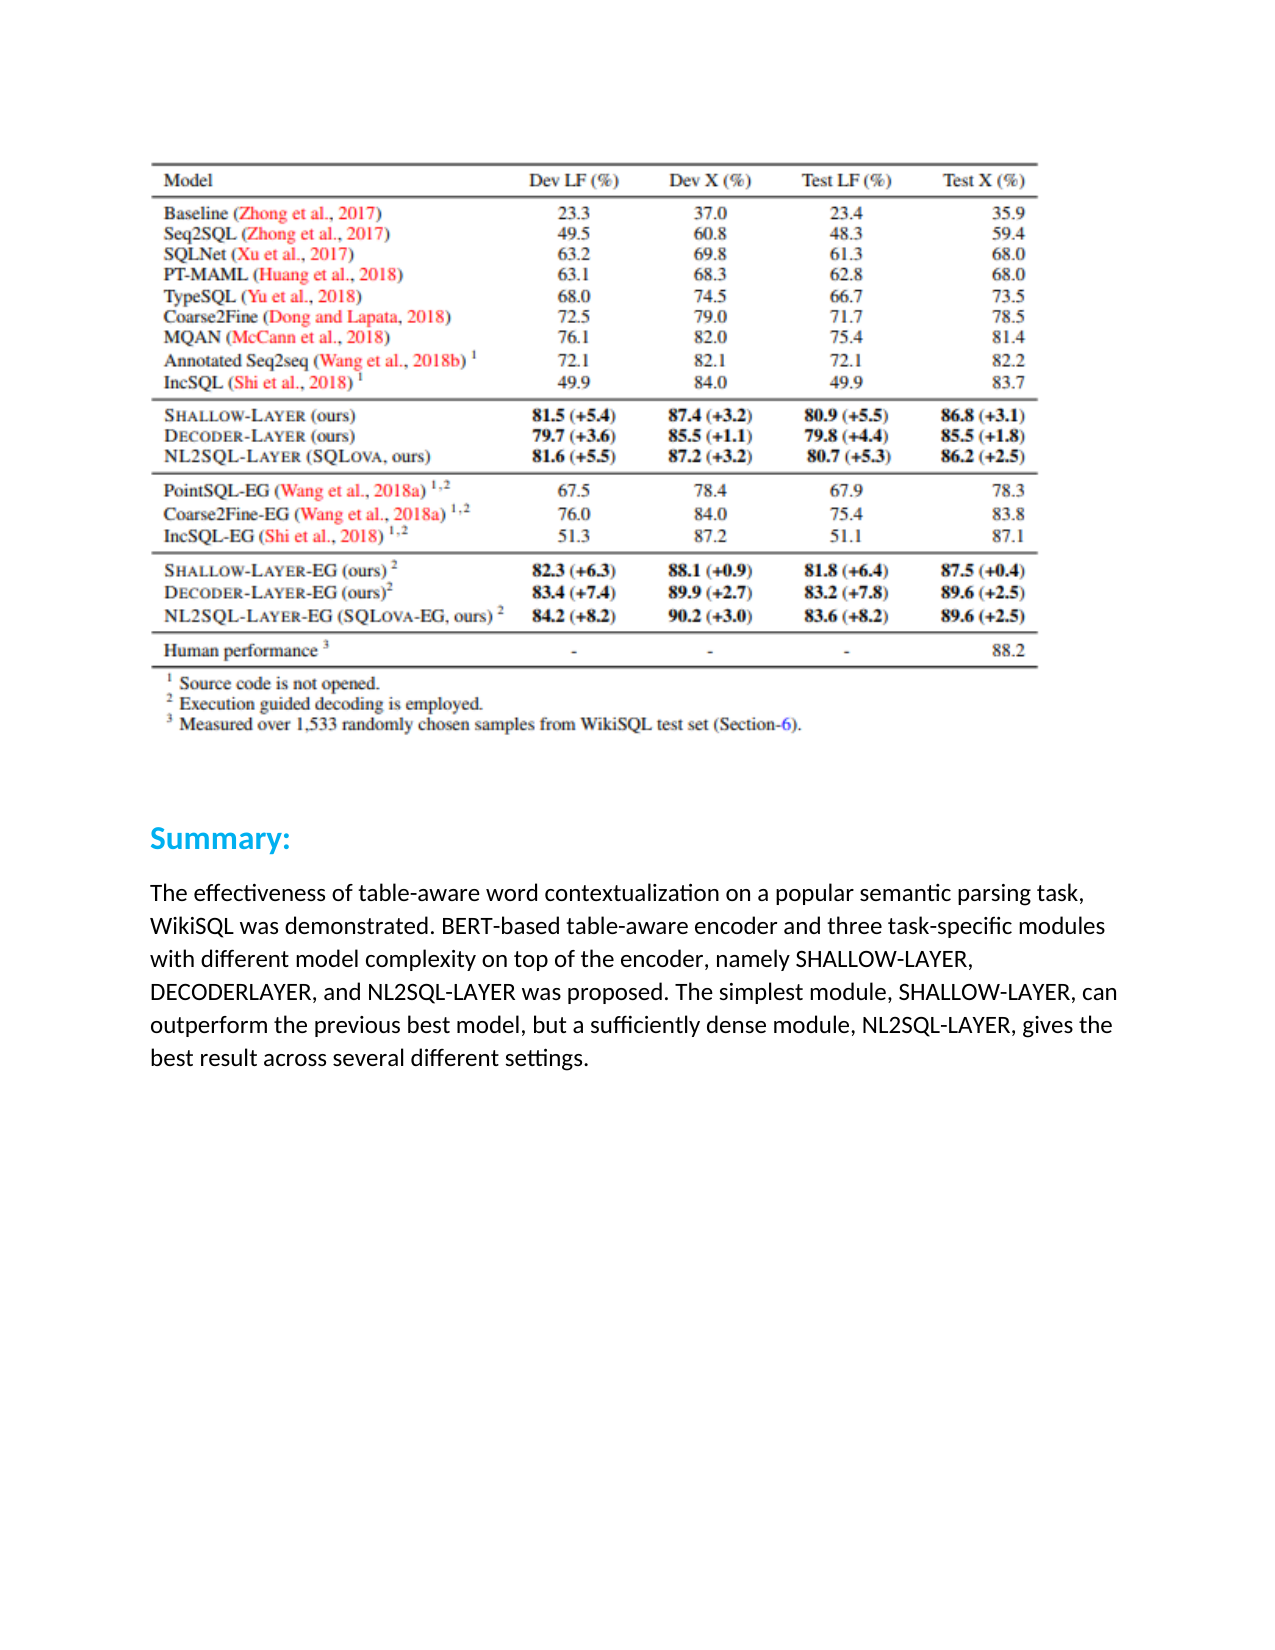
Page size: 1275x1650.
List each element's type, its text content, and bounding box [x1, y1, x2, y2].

picture [150, 150, 1054, 746]
text The effectiveness of table-aware word contextualization on a popular semantic parsing task, WikiSQL was demonstrated. BERT-based table-aware encoder and three task-specific modules with different model complexity on top of the encoder, namely SHALLOW-LAYER, DECODERLAYER, and NL2SQL-LAYER was proposed. The simplest module, SHALLOW-LAYER, can outperform the previous best model, but a sufficiently dense module, NL2SQL-LAYER, gives the best result across several different settings. [150, 877, 1125, 1073]
text Summary: [150, 817, 1125, 858]
